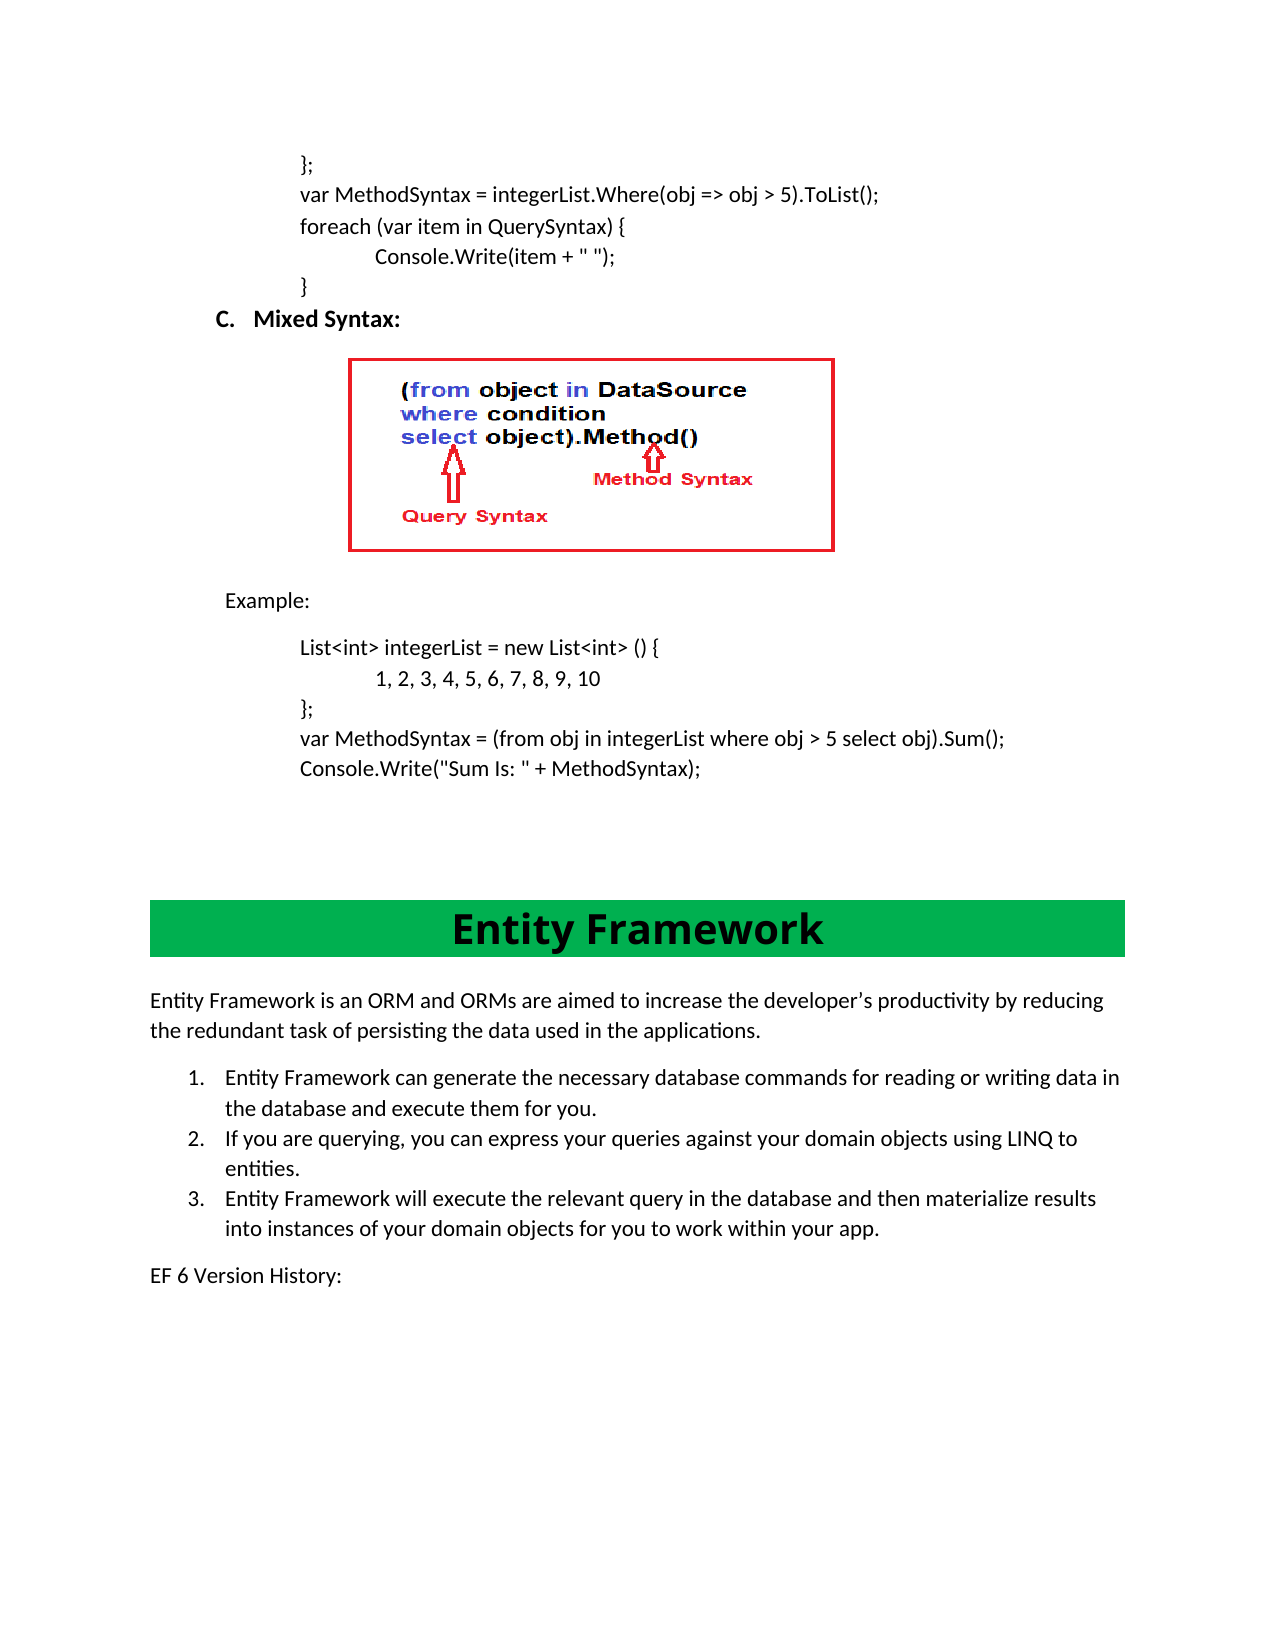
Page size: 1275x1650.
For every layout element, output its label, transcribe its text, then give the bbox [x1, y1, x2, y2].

text EF 6 Version History: [150, 1261, 1125, 1289]
list If you are querying, you can express your queries against your domain objects using LINQ to entities. [187, 1124, 1125, 1182]
picture [346, 353, 844, 557]
text foreach (var item in QuerySyntax) { [300, 212, 1125, 240]
text var MethodSyntax = integerList.Where(obj => obj > 5).ToList(); [300, 180, 1125, 208]
text Console.Write("Sum Is: " + MethodSyntax); [300, 754, 1125, 782]
text List<int> integerList = new List<int> () { [300, 633, 1125, 662]
text Entity Framework is an ORM and ORMs are aimed to increase the developer’s productivity by reducing the redundant task of persisting the data used in the applications. [150, 986, 1125, 1045]
list Entity Framework can generate the necessary database commands for reading or writing data in the database and execute them for you. [187, 1063, 1125, 1122]
text }; [300, 150, 1125, 178]
text } [300, 272, 1125, 301]
text Example: [150, 587, 1125, 615]
text }; [300, 694, 1125, 722]
text 1, 2, 3, 4, 5, 6, 7, 8, 9, 10 [375, 664, 1125, 692]
list Entity Framework will execute the relevant query in the database and then materialize results into instances of your domain objects for you to work within your app. [187, 1184, 1125, 1243]
list Mixed Syntax: [216, 303, 1125, 333]
subtitle Entity Framework [150, 900, 1125, 957]
text var MethodSyntax = (from obj in integerList where obj > 5 select obj).Sum(); [300, 724, 1125, 752]
text Console.Write(item + " "); [375, 242, 1125, 270]
